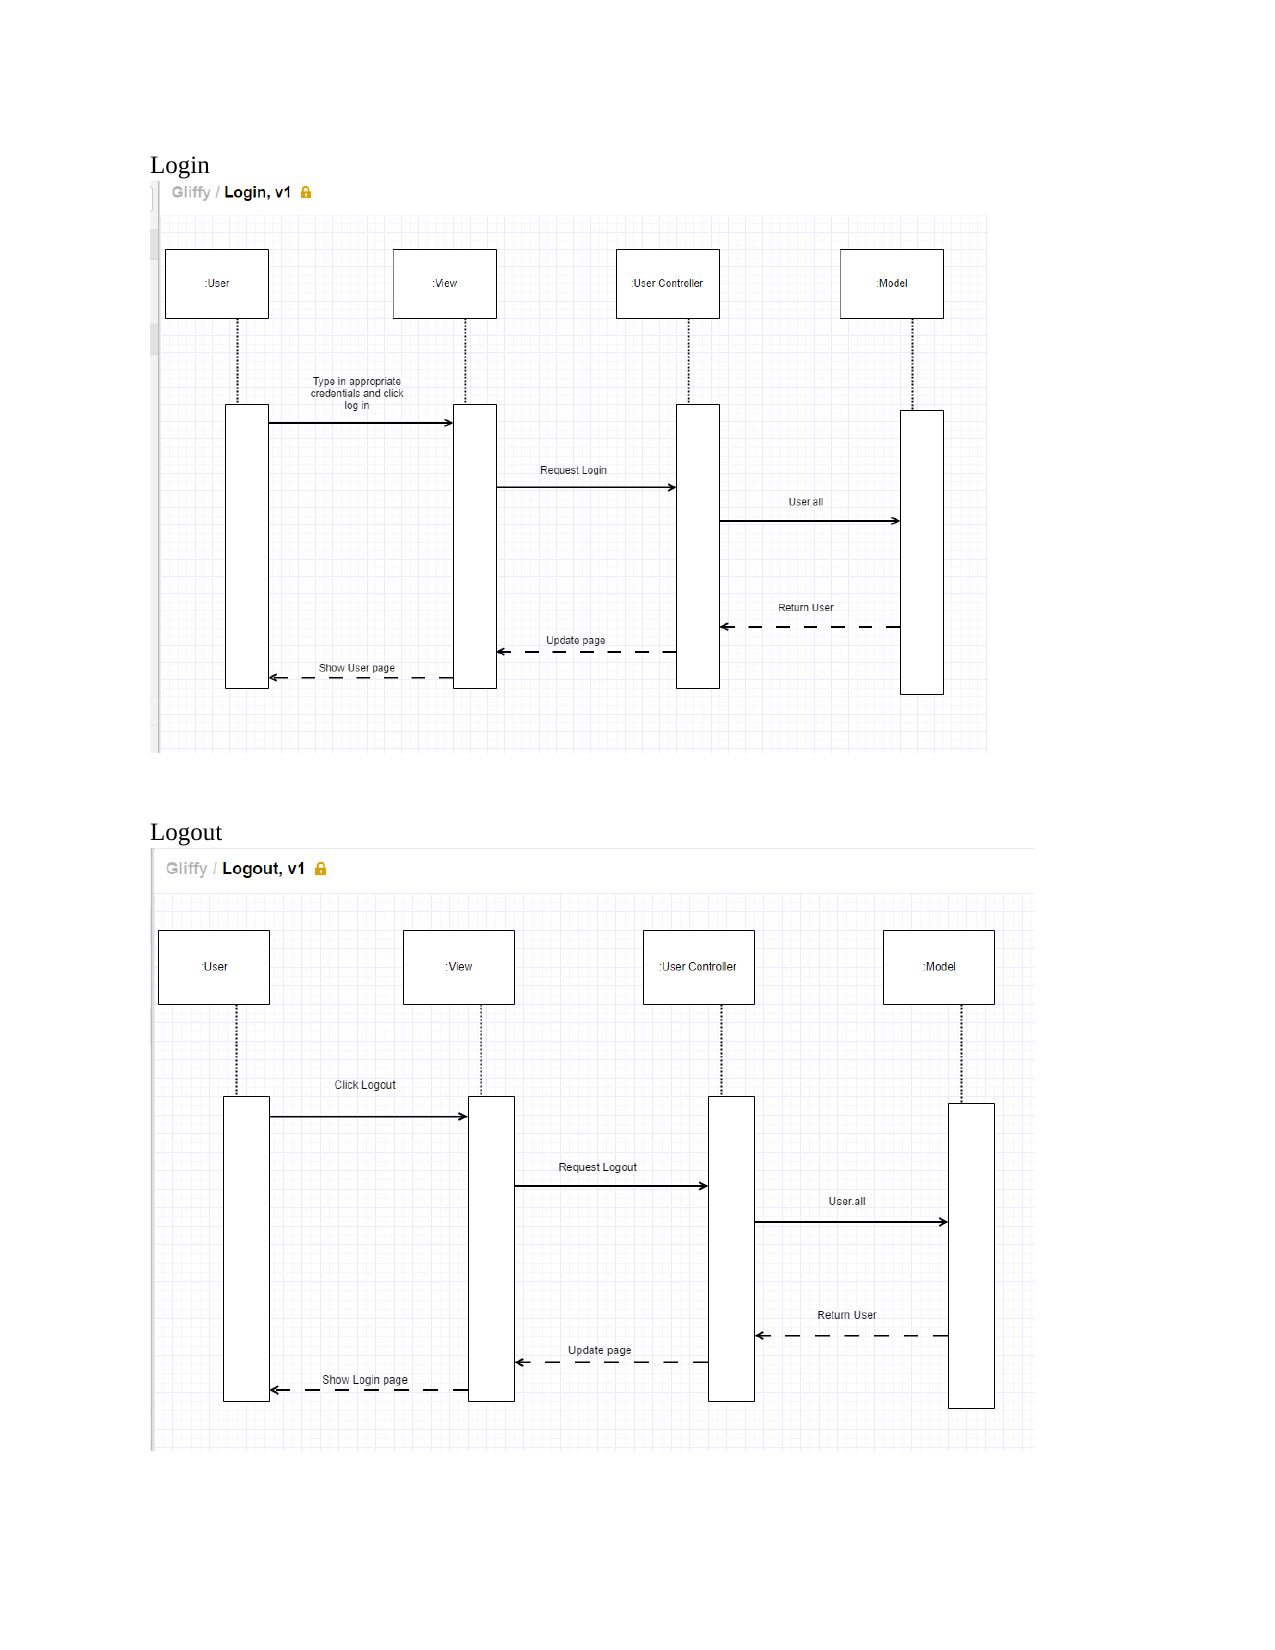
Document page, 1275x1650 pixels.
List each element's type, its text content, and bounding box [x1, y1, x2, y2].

text Login [150, 150, 1041, 179]
text Logout [150, 817, 1041, 846]
picture [150, 181, 988, 753]
picture [150, 848, 1035, 1451]
